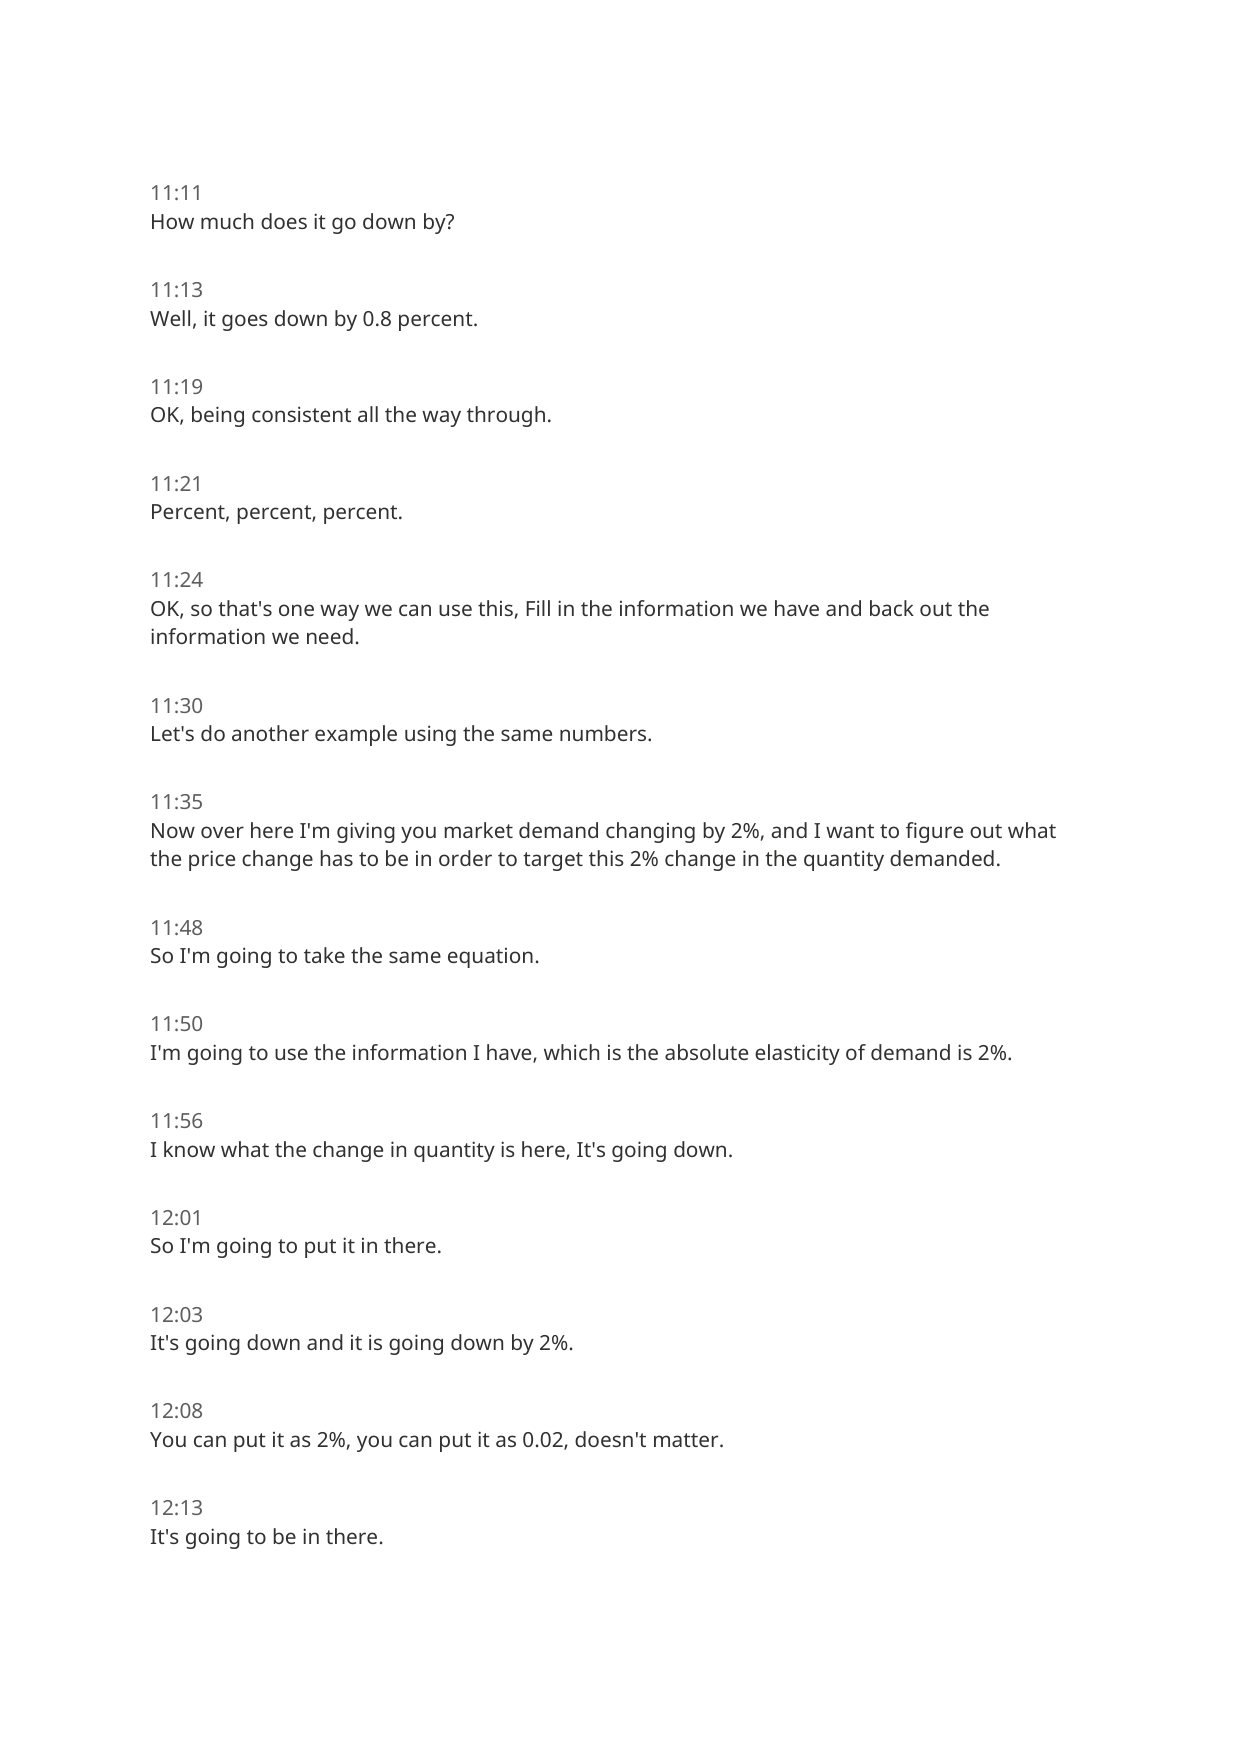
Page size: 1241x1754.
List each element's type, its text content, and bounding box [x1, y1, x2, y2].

text 11:35 Now over here I'm giving you market demand changing by 2%, and I want to figure out what the price change has to be in order to target this 2% change in the quantity demanded. [150, 759, 1090, 873]
text 12:03 It's going down and it is going down by 2%. [150, 1271, 1090, 1357]
text 12:01 So I'm going to put it in there. [150, 1174, 1090, 1260]
text 11:11 How much does it go down by? [150, 150, 1090, 235]
text 11:48 So I'm going to take the same equation. [150, 884, 1090, 969]
text 12:08 You can put it as 2%, you can put it as 0.02, doesn't matter. [150, 1368, 1090, 1453]
text 11:13 Well, it goes down by 0.8 percent. [150, 247, 1090, 332]
text 11:56 I know what the change in quantity is here, It's going down. [150, 1078, 1090, 1163]
text 11:21 Percent, percent, percent. [150, 440, 1090, 526]
text 11:19 OK, being consistent all the way through. [150, 343, 1090, 429]
text 11:50 I'm going to use the information I have, which is the absolute elasticity of demand is 2%. [150, 981, 1090, 1066]
text 12:13 It's going to be in there. [150, 1465, 1090, 1550]
text 11:24 OK, so that's one way we can use this, Fill in the information we have and back out the information we need. [150, 537, 1090, 651]
text 11:30 Let's do another example using the same numbers. [150, 662, 1090, 748]
